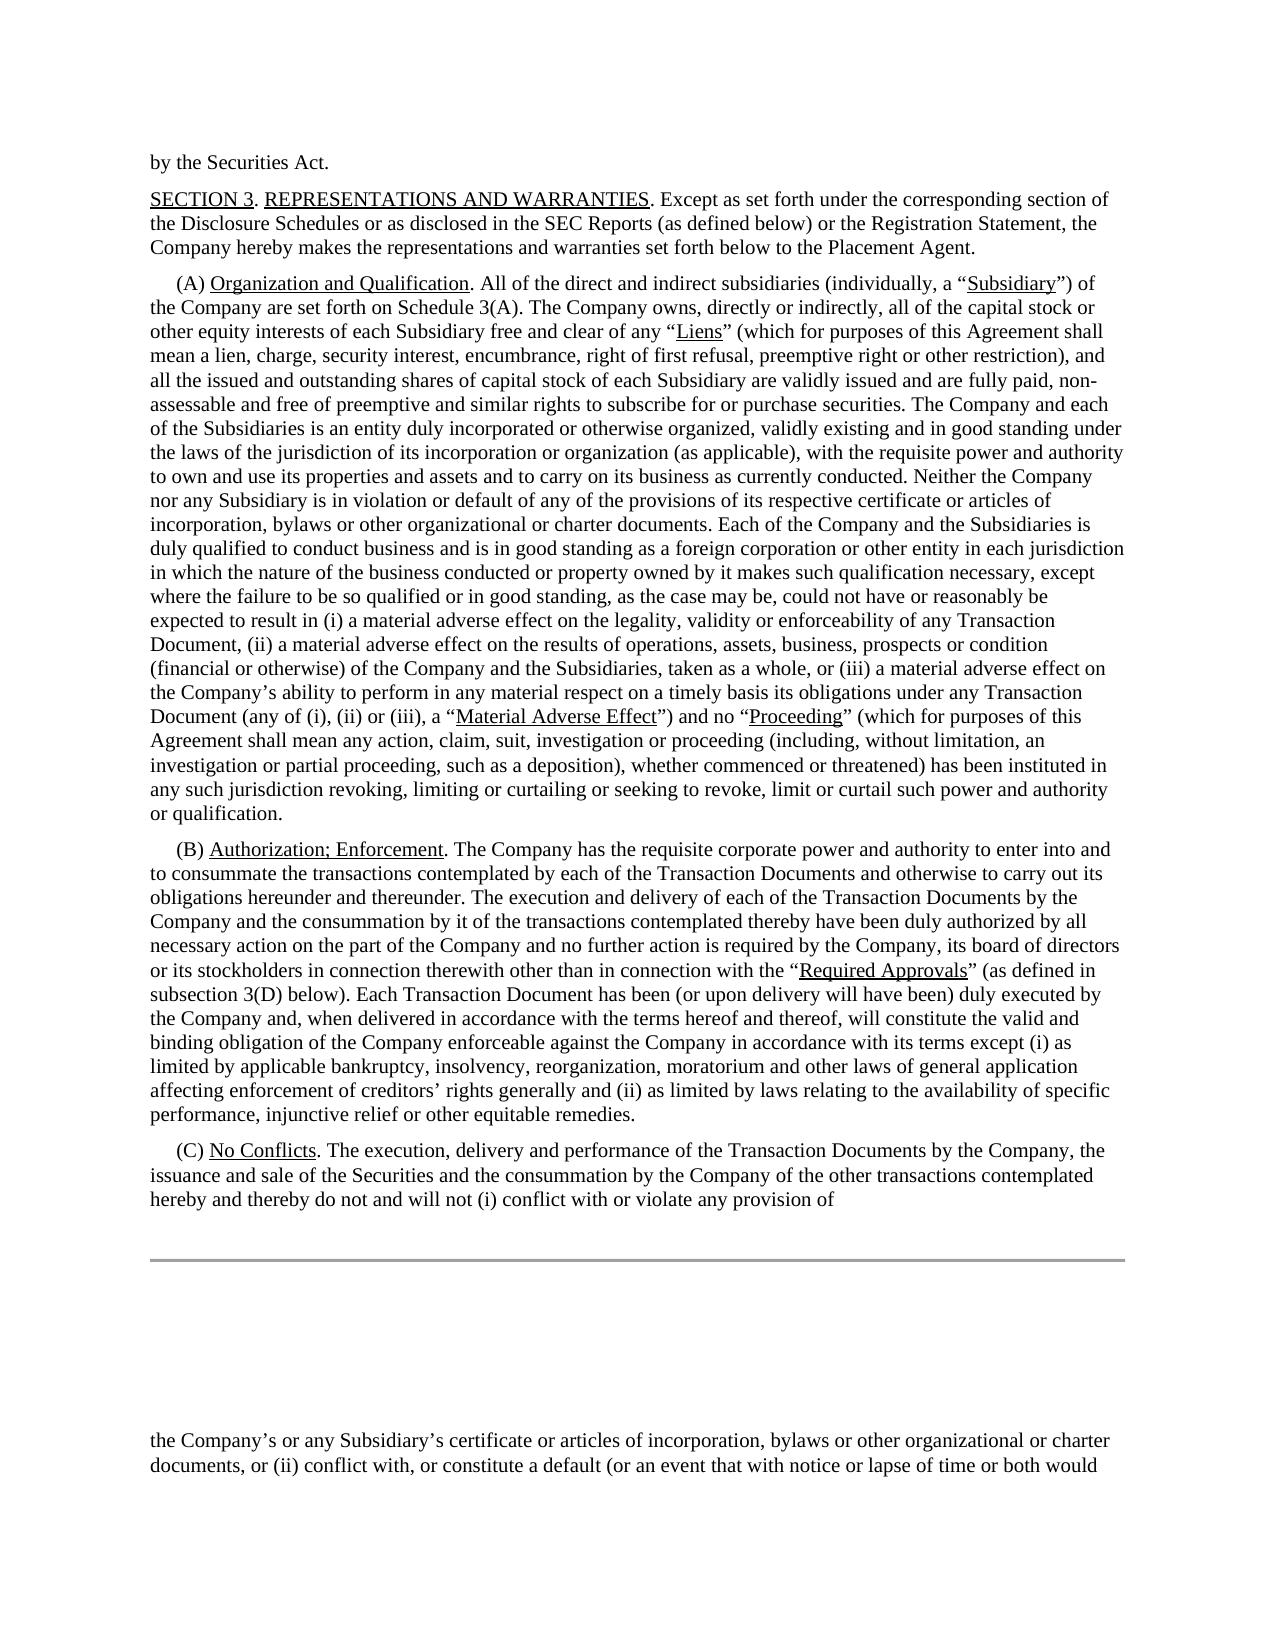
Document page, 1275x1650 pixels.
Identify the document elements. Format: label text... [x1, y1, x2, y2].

text SECTION 3. REPRESENTATIONS AND WARRANTIES. Except as set forth under the corresponding section of the Disclosure Schedules or as disclosed in the SEC Reports (as defined below) or the Registration Statement, the Company hereby makes the representations and warranties set forth below to the Placement Agent. [150, 187, 1125, 259]
text (A) Organization and Qualification. All of the direct and indirect subsidiaries (individually, a “Subsidiary”) of the Company are set forth on Schedule 3(A). The Company owns, directly or indirectly, all of the capital stock or other equity interests of each Subsidiary free and clear of any “Liens” (which for purposes of this Agreement shall mean a lien, charge, security interest, encumbrance, right of first refusal, preemptive right or other restriction), and all the issued and outstanding shares of capital stock of each Subsidiary are validly issued and are fully paid, non-assessable and free of preemptive and similar rights to subscribe for or purchase securities. The Company and each of the Subsidiaries is an entity duly incorporated or otherwise organized, validly existing and in good standing under the laws of the jurisdiction of its incorporation or organization (as applicable), with the requisite power and authority to own and use its properties and assets and to carry on its business as currently conducted. Neither the Company nor any Subsidiary is in violation or default of any of the provisions of its respective certificate or articles of incorporation, bylaws or other organizational or charter documents. Each of the Company and the Subsidiaries is duly qualified to conduct business and is in good standing as a foreign corporation or other entity in each jurisdiction in which the nature of the business conducted or property owned by it makes such qualification necessary, except where the failure to be so qualified or in good standing, as the case may be, could not have or reasonably be expected to result in (i) a material adverse effect on the legality, validity or enforceability of any Transaction Document, (ii) a material adverse effect on the results of operations, assets, business, prospects or condition (financial or otherwise) of the Company and the Subsidiaries, taken as a whole, or (iii) a material adverse effect on the Company’s ability to perform in any material respect on a timely basis its obligations under any Transaction Document (any of (i), (ii) or (iii), a “Material Adverse Effect”) and no “Proceeding” (which for purposes of this Agreement shall mean any action, claim, suit, investigation or proceeding (including, without limitation, an investigation or partial proceeding, such as a deposition), whether commenced or threatened) has been instituted in any such jurisdiction revoking, limiting or curtailing or seeking to revoke, limit or curtail such power and authority or qualification. [150, 271, 1125, 825]
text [150, 1428, 1125, 1477]
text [150, 150, 1125, 174]
text (C) No Conflicts. The execution, delivery and performance of the Transaction Documents by the Company, the issuance and sale of the Securities and the consummation by the Company of the other transactions contemplated hereby and thereby do not and will not (i) conflict with or violate any provision of [150, 1138, 1125, 1211]
text (B) Authorization; Enforcement. The Company has the requisite corporate power and authority to enter into and to consummate the transactions contemplated by each of the Transaction Documents and otherwise to carry out its obligations hereunder and thereunder. The execution and delivery of each of the Transaction Documents by the Company and the consummation by it of the transactions contemplated thereby have been duly authorized by all necessary action on the part of the Company and no further action is required by the Company, its board of directors or its stockholders in connection therewith other than in connection with the “Required Approvals” (as defined in subsection 3(D) below). Each Transaction Document has been (or upon delivery will have been) duly executed by the Company and, when delivered in accordance with the terms hereof and thereof, will constitute the valid and binding obligation of the Company enforceable against the Company in accordance with its terms except (i) as limited by applicable bankruptcy, insolvency, reorganization, moratorium and other laws of general application affecting enforcement of creditors’ rights generally and (ii) as limited by laws relating to the availability of specific performance, injunctive relief or other equitable remedies. [150, 837, 1125, 1126]
